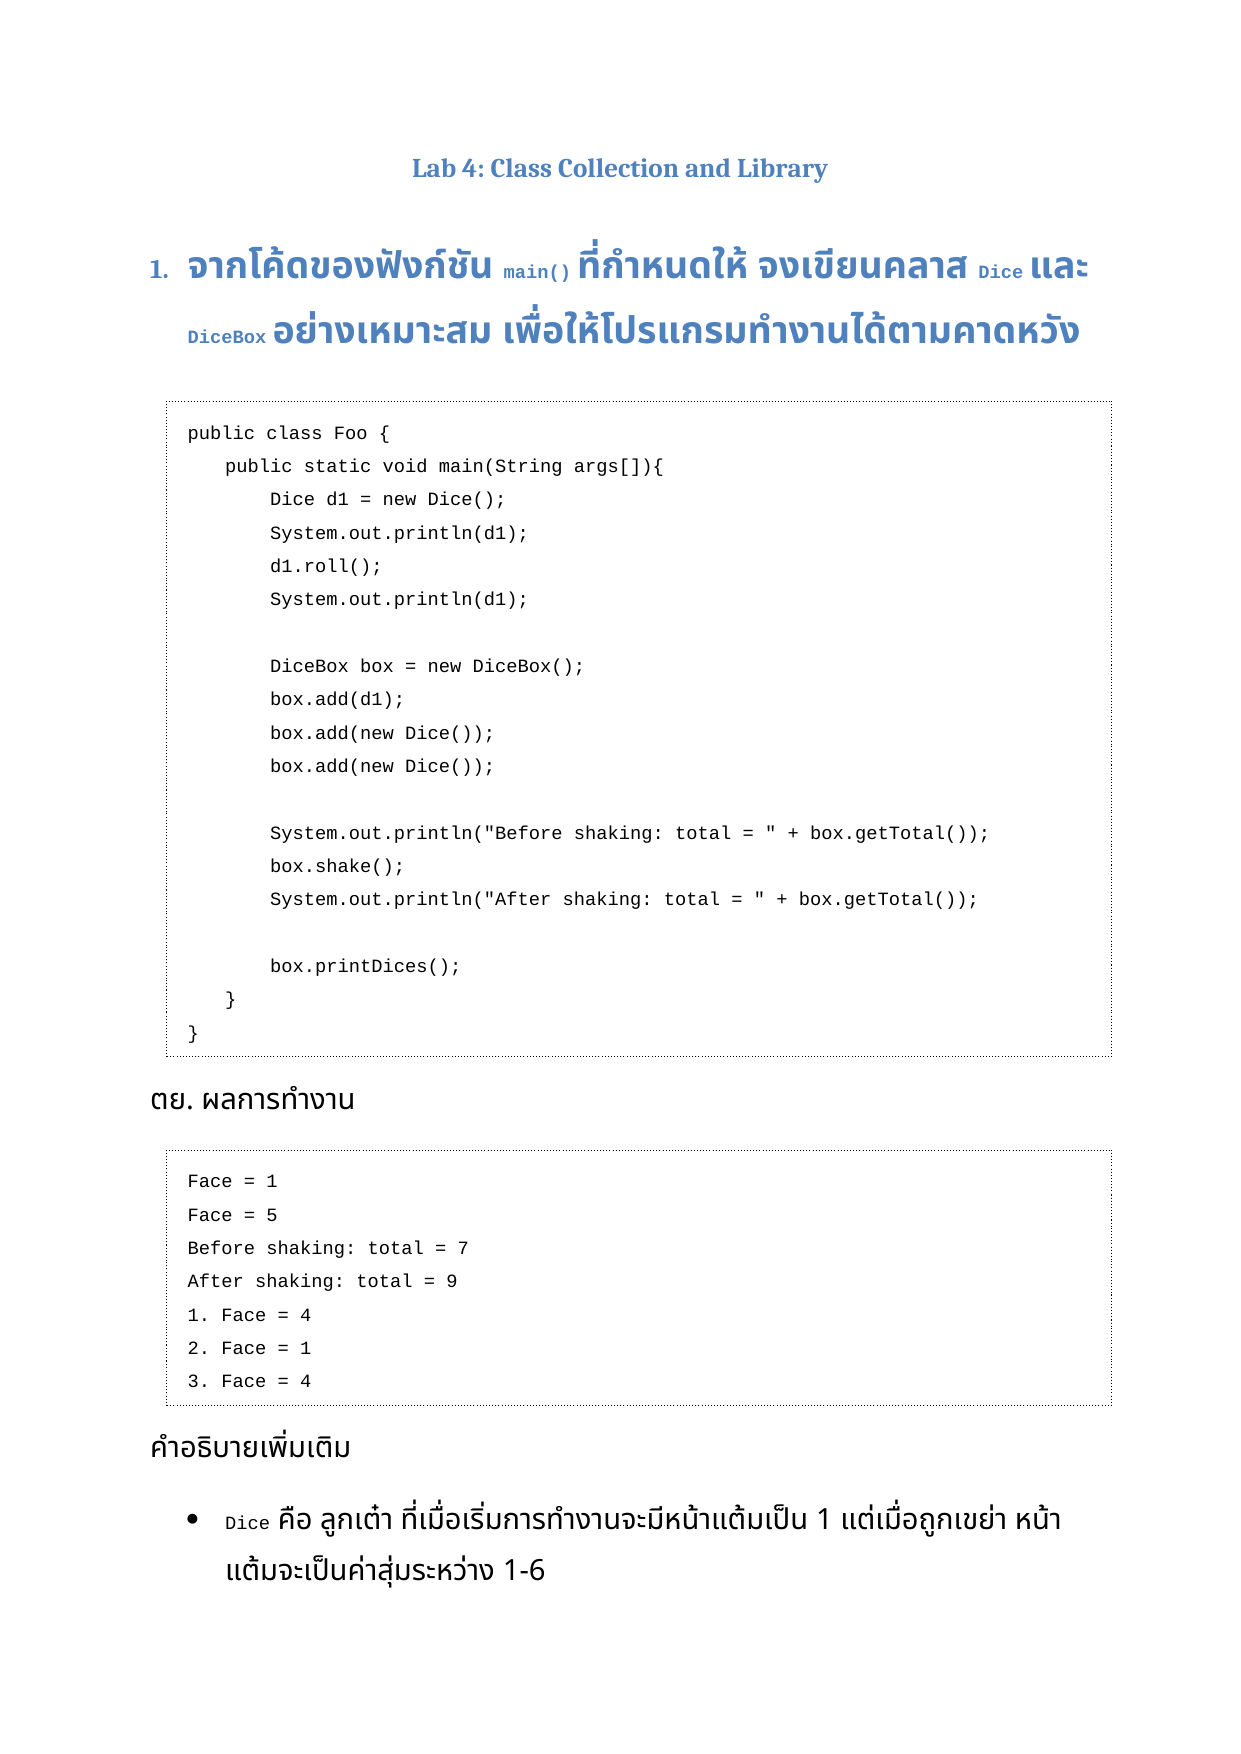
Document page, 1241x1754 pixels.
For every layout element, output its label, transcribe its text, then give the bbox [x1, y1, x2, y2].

text } [166, 968, 1112, 1001]
text box.printDices(); [166, 934, 1112, 968]
text System.out.println("After shaking: total = " + box.getTotal()); [166, 868, 1112, 912]
text public class Foo { [166, 401, 1112, 434]
text System.out.println(d1); [166, 501, 1112, 534]
text 1. Face = 4 [166, 1283, 1112, 1316]
text Face = 1 [166, 1150, 1112, 1183]
text public static void main(String args[]){ [166, 434, 1112, 468]
subtitle จากโค้ดของฟังก์ชัน main() ที่กำหนดให้ จงเขียนคลาส Dice และ DiceBox อย่างเหมาะสม เพื่อให้โปรแกรมทำงานได้ตามคาดหวัง [150, 239, 1090, 396]
text คำอธิบายเพิ่มเติม [150, 1427, 1090, 1471]
text 2. Face = 1 [166, 1316, 1112, 1350]
text 3. Face = 4 [166, 1350, 1112, 1406]
text box.shake(); [166, 834, 1112, 868]
text Dice d1 = new Dice(); [166, 468, 1112, 501]
text System.out.println(d1); [166, 568, 1112, 612]
text System.out.println("Before shaking: total = " + box.getTotal()); [166, 801, 1112, 834]
text DiceBox box = new DiceBox(); [166, 634, 1112, 668]
text d1.roll(); [166, 534, 1112, 568]
text Before shaking: total = 7 [166, 1216, 1112, 1250]
subtitle Lab 4: Class Collection and Library [150, 153, 1090, 184]
text } [166, 1001, 1112, 1057]
text box.add(d1); [166, 668, 1112, 701]
text Face = 5 [166, 1183, 1112, 1216]
text box.add(new Dice()); [166, 701, 1112, 734]
list Dice คือ ลูกเต๋า ที่เมื่อเริ่มการทำงานจะมีหน้าแต้มเป็น 1 แต่เมื่อถูกเขย่า หน้าแต้มจะเป็นค่าสุ่มระหว่าง 1-6 [187, 1498, 1090, 1593]
text ตย. ผลการทำงาน [150, 1078, 1090, 1122]
text box.add(new Dice()); [166, 734, 1112, 779]
text After shaking: total = 9 [166, 1250, 1112, 1283]
